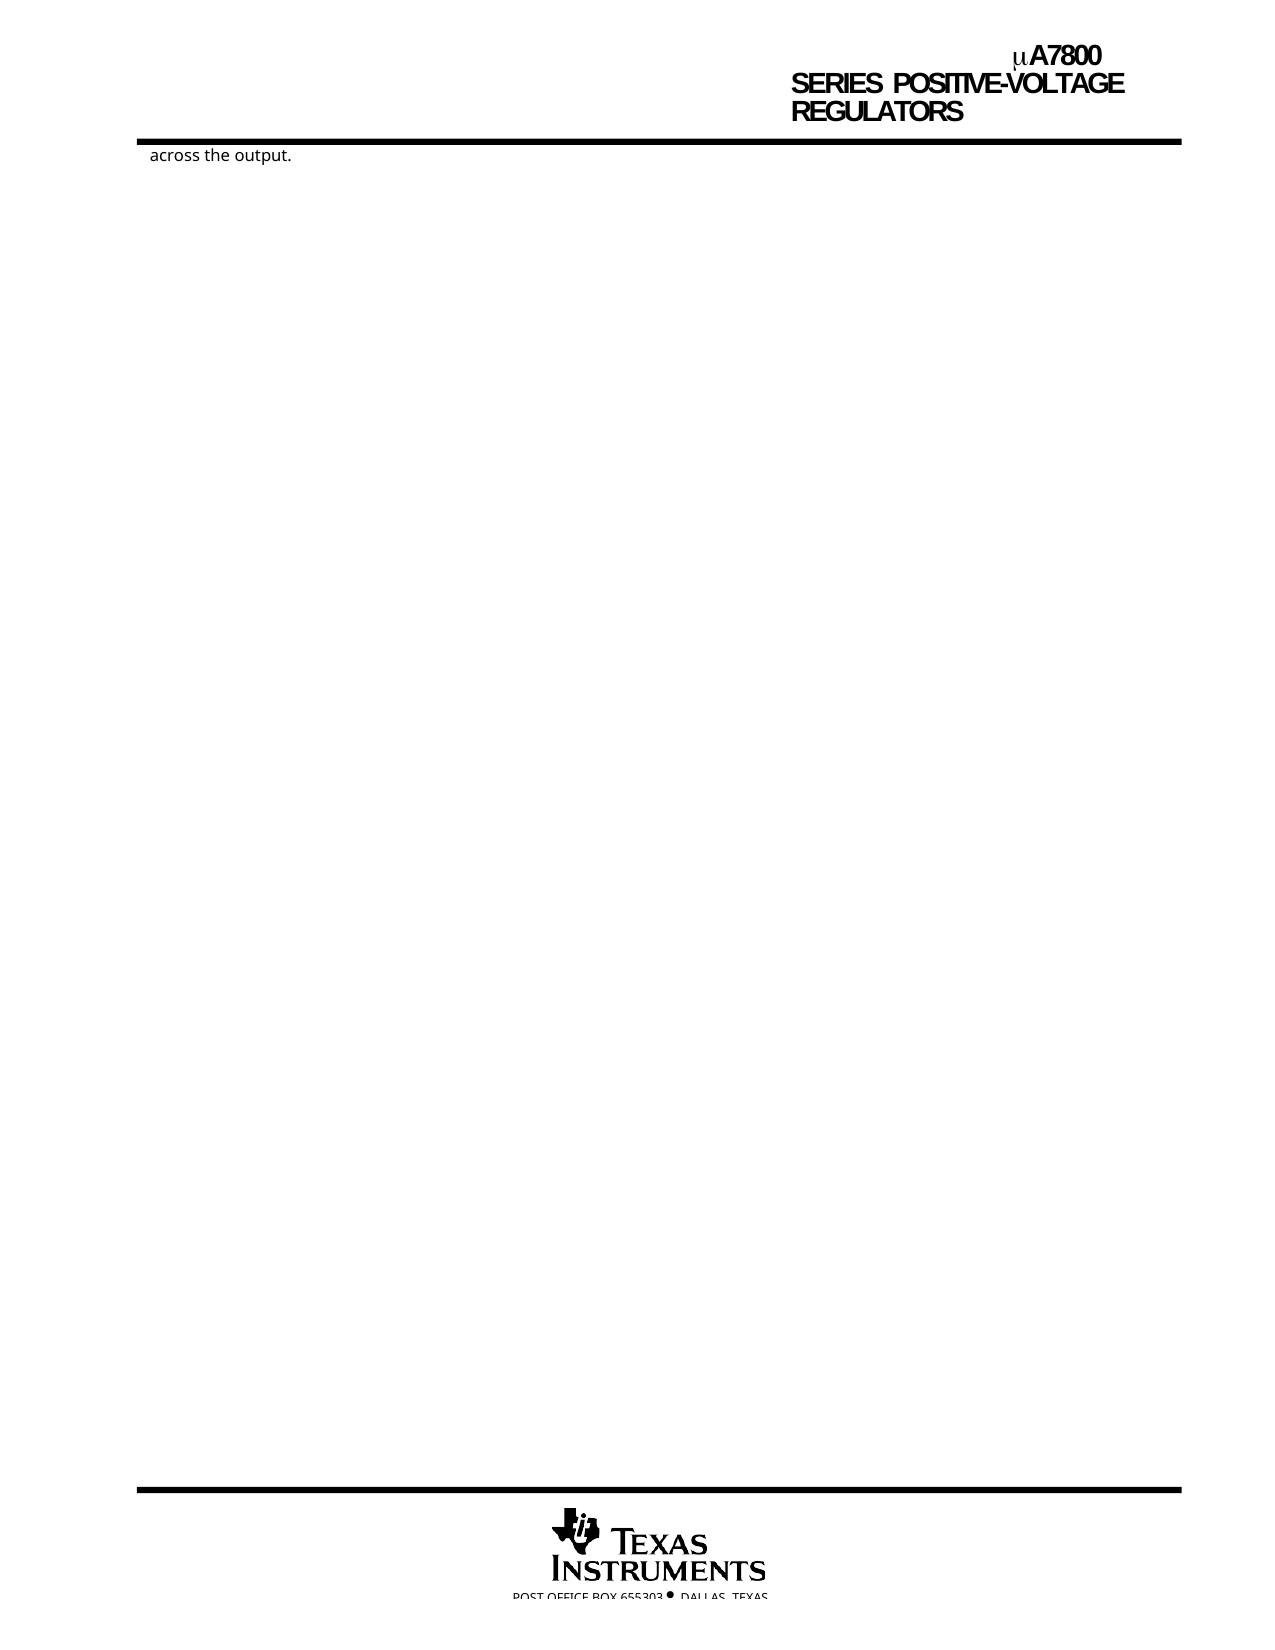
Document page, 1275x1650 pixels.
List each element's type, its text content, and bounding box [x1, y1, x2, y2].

picture [551, 1508, 765, 1581]
